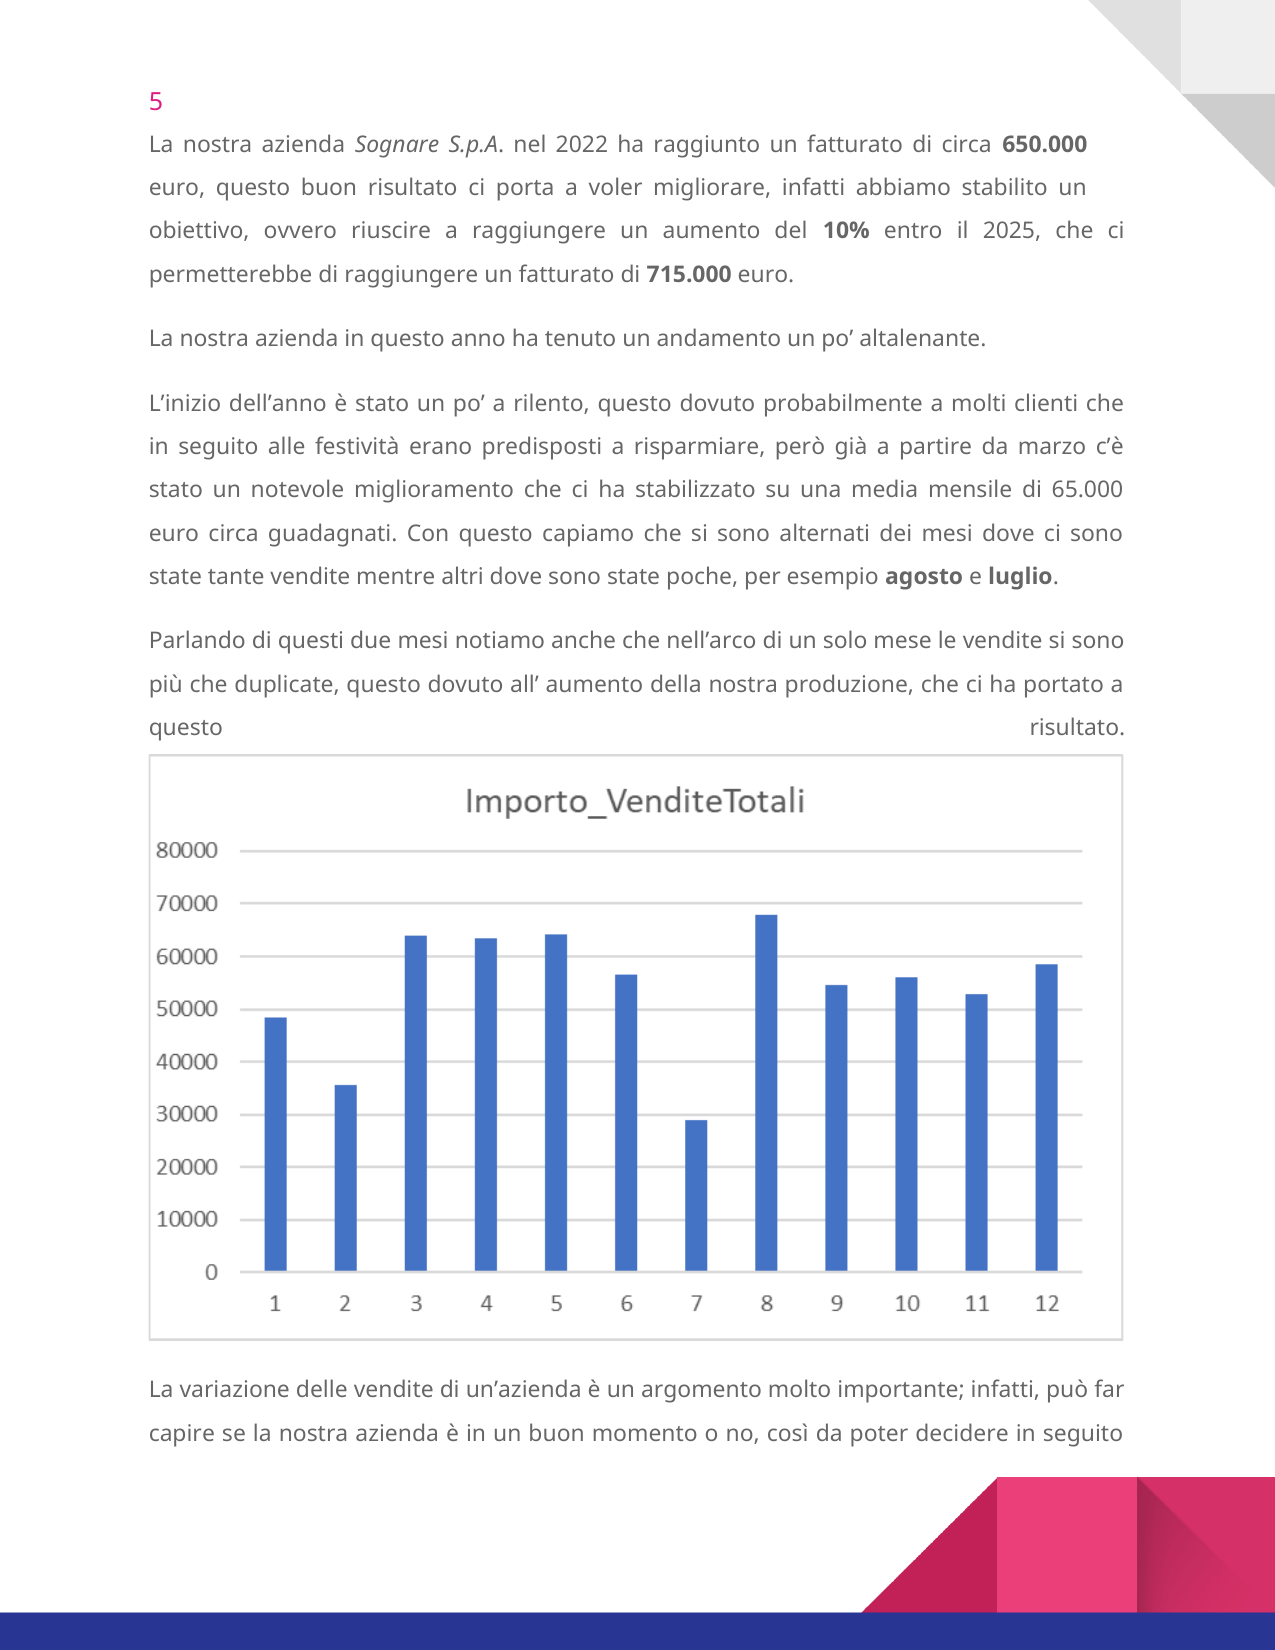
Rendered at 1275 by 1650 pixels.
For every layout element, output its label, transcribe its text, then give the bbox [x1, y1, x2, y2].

picture [0, 1475, 1275, 1650]
picture [148, 754, 1124, 1341]
text L’inizio dell’anno è stato un po’ a rilento, questo dovuto probabilmente a molti clienti che in seguito alle festività erano predisposti a risparmiare, però già a partire da marzo c’è stato un notevole miglioramento che ci ha stabilizzato su una media mensile di 65.000 euro circa guadagnati. Con questo capiamo che si sono alternati dei mesi dove ci sono state tante vendite mentre altri dove sono state poche, per esempio agosto e luglio. [148, 386, 1125, 591]
text La nostra azienda Sognare S.p.A. nel 2022 ha raggiunto un fatturato di circa 650.000 euro, questo buon risultato ci porta a voler migliorare, infatti abbiamo stabilito un obiettivo, ovvero riuscire a raggiungere un aumento del 10% entro il 2025, che ci permetterebbe di raggiungere un fatturato di 715.000 euro. [148, 128, 1125, 289]
text La nostra azienda in questo anno ha tenuto un andamento un po’ altalenante. [148, 322, 1125, 353]
picture [1087, 0, 1275, 188]
